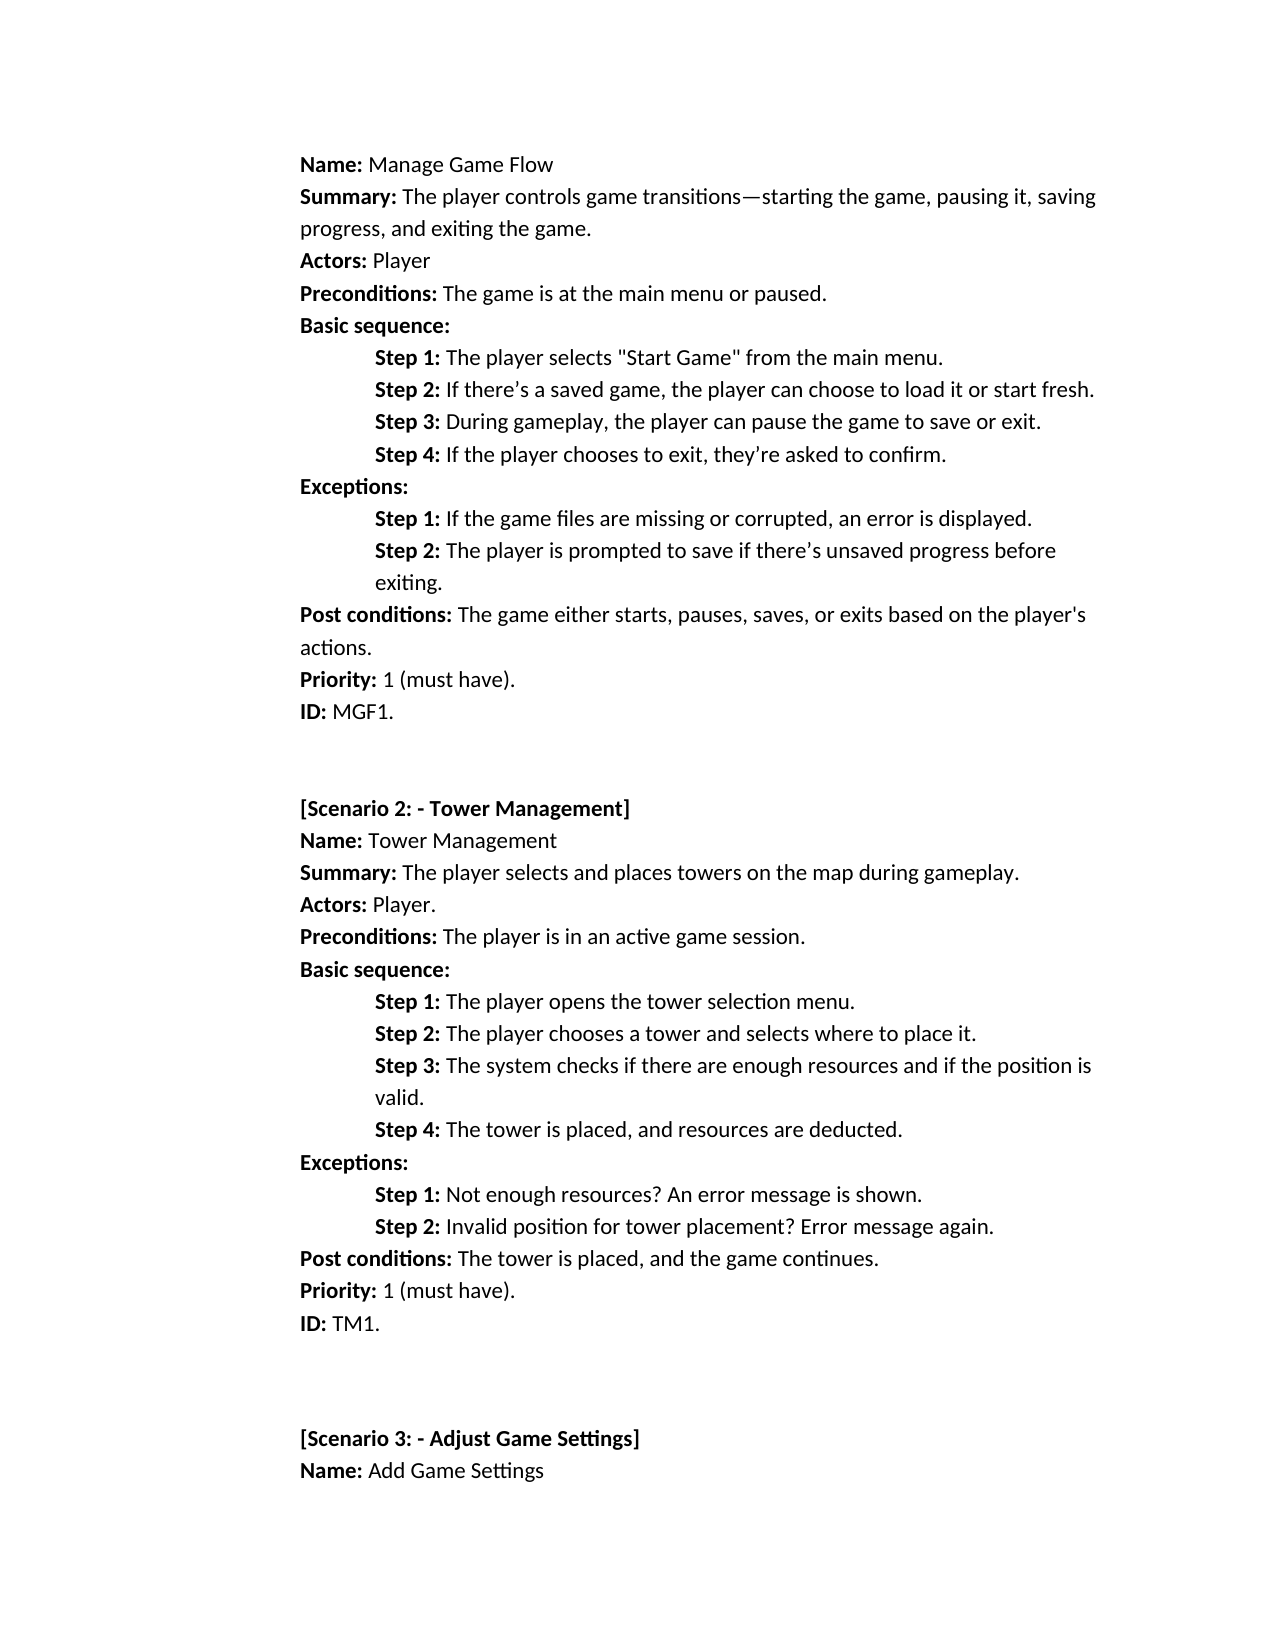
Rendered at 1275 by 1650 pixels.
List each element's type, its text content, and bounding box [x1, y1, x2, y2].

text Step 4: If the player chooses to exit, they’re asked to confirm. [375, 440, 1125, 468]
text Preconditions: The game is at the main menu or paused. [300, 279, 1125, 307]
text Step 2: The player is prompted to save if there’s unsaved progress before exiting. [375, 536, 1125, 596]
text Name: Tower Management [300, 826, 1125, 854]
text Exceptions: [300, 472, 1125, 500]
text Step 2: Invalid position for tower placement? Error message again. [375, 1212, 1125, 1240]
text Summary: The player controls game transitions—starting the game, pausing it, saving progress, and exiting the game. [300, 182, 1125, 242]
text Step 2: The player chooses a tower and selects where to place it. [375, 1019, 1125, 1047]
text Name: Manage Game Flow [300, 150, 1125, 178]
text Step 3: The system checks if there are enough resources and if the position is valid. [375, 1051, 1125, 1111]
text Post conditions: The game either starts, pauses, saves, or exits based on the player's actions. [300, 601, 1125, 661]
text Name: Add Game Settings [300, 1456, 1125, 1484]
text Actors: Player. [300, 890, 1125, 918]
text Summary: The player selects and places towers on the map during gameplay. [300, 858, 1125, 886]
text [Scenario 3: - Adjust Game Settings] [300, 1424, 1125, 1452]
text Post conditions: The tower is placed, and the game continues. [300, 1244, 1125, 1272]
text Step 1: If the game files are missing or corrupted, an error is displayed. [375, 504, 1125, 532]
text Basic sequence: [300, 955, 1125, 983]
text Preconditions: The player is in an active game session. [300, 922, 1125, 951]
text Step 1: The player selects "Start Game" from the main menu. [375, 343, 1125, 371]
text Step 1: The player opens the tower selection menu. [375, 987, 1125, 1015]
text Step 4: The tower is placed, and resources are deducted. [375, 1116, 1125, 1144]
text Priority: 1 (must have). [300, 665, 1125, 693]
text Step 1: Not enough resources? An error message is shown. [375, 1180, 1125, 1208]
text Step 2: If there’s a saved game, the player can choose to load it or start fresh. [375, 375, 1125, 403]
text Actors: Player [300, 247, 1125, 274]
text Priority: 1 (must have). [300, 1277, 1125, 1304]
text ID: TM1. [300, 1309, 1125, 1337]
text Basic sequence: [300, 311, 1125, 339]
text ID: MGF1. [300, 697, 1125, 725]
text Exceptions: [300, 1148, 1125, 1176]
text Step 3: During gameplay, the player can pause the game to save or exit. [375, 407, 1125, 436]
text [Scenario 2: - Tower Management] [300, 794, 1125, 822]
